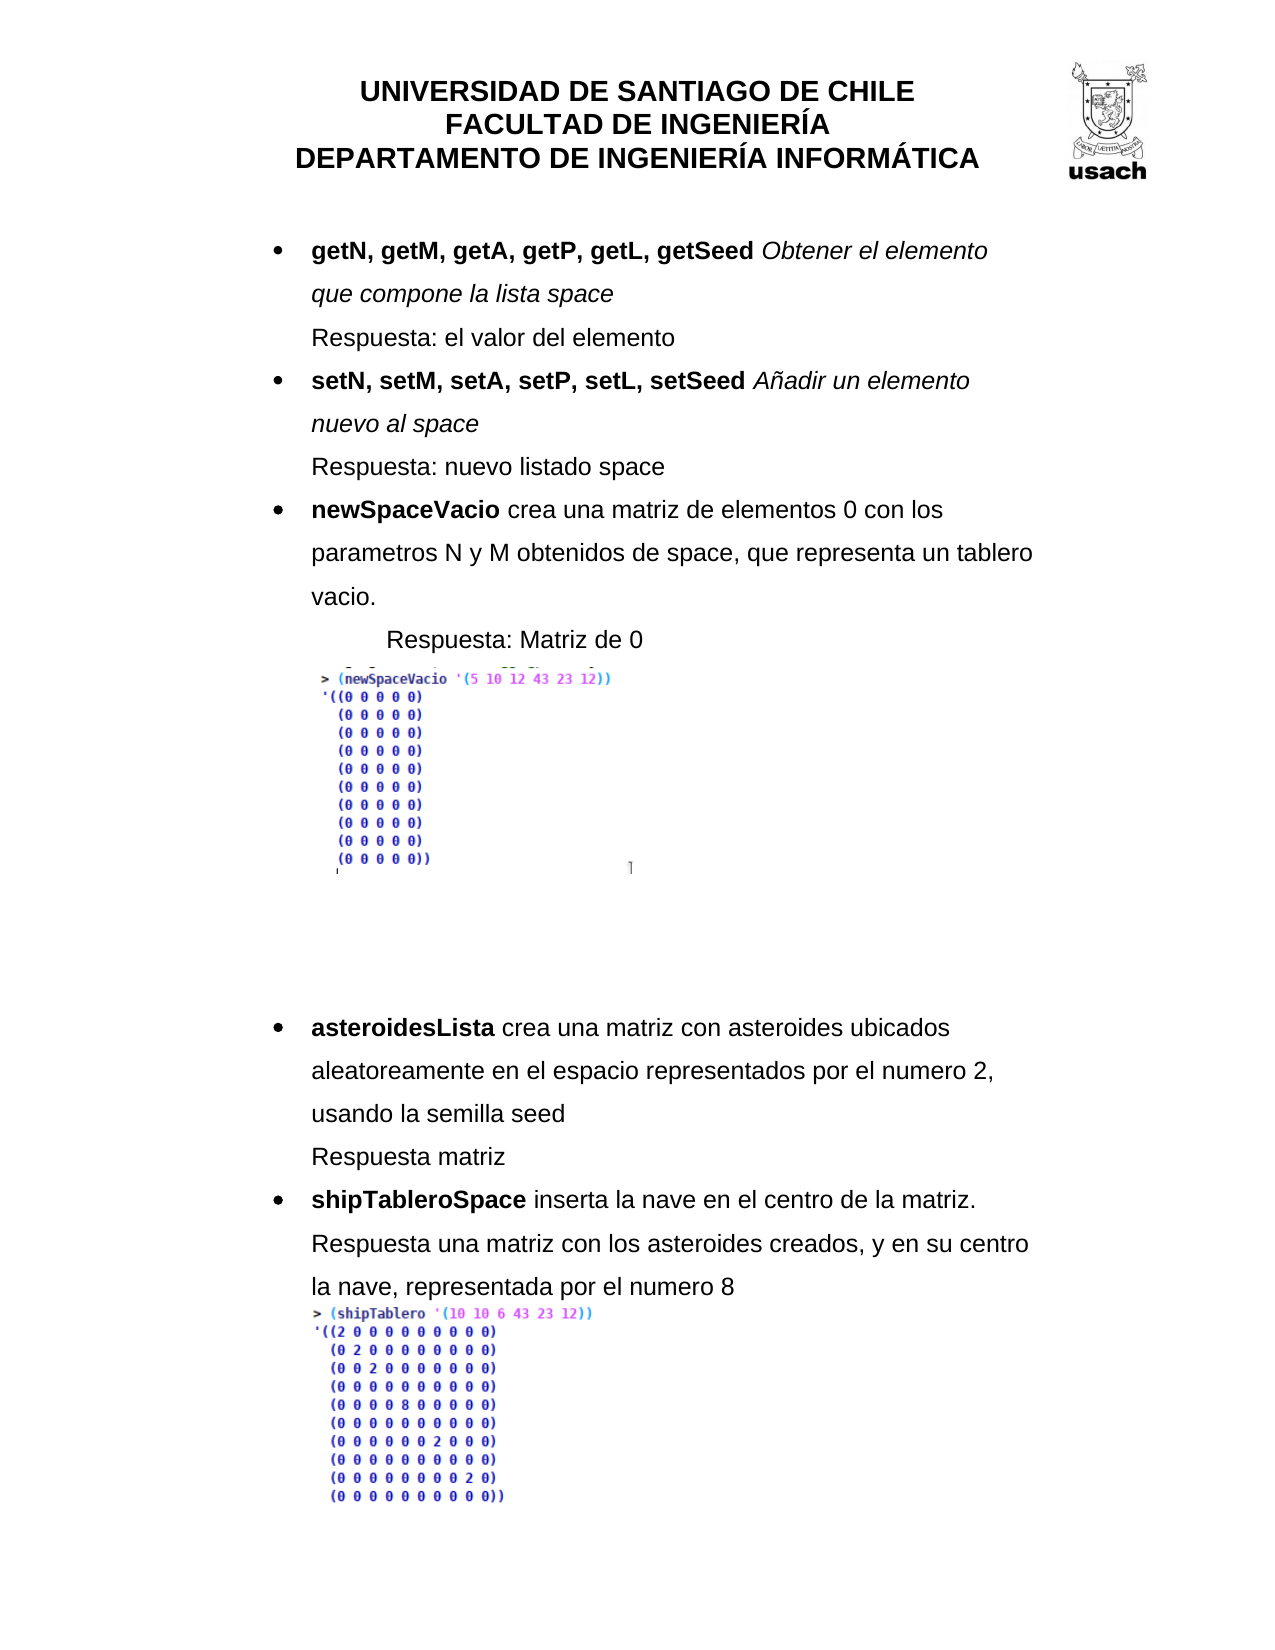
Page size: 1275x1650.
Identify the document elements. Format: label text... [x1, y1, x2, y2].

list Respuesta: Matriz de 0 [386, 625, 1039, 653]
list asteroidesLista crea una matriz con asteroides ubicados aleatoreamente en el espacio representados por el numero 2, usando la semilla seed [274, 1013, 1039, 1128]
list setN, setM, setA, setP, setL, setSeed Añadir un elemento nuevo al space Respuesta: nuevo listado space [274, 366, 1039, 481]
list newSpaceVacio crea una matriz de elementos 0 con los parametros N y M obtenidos de space, que representa un tablero vacio. [274, 495, 1039, 610]
list shipTableroSpace inserta la nave en el centro de la matriz. [274, 1185, 1039, 1214]
text Respuesta una matriz con los asteroides creados, y en su centro la nave, representada por el numero 8 [311, 1229, 1039, 1301]
list getN, getM, getA, getP, getL, getSeed Obtener el elemento que compone la lista space Respuesta: el valor del elemento [274, 236, 1039, 351]
picture [312, 1306, 607, 1507]
picture [1047, 47, 1167, 191]
picture [320, 667, 633, 874]
text Respuesta matriz [311, 1142, 1039, 1171]
